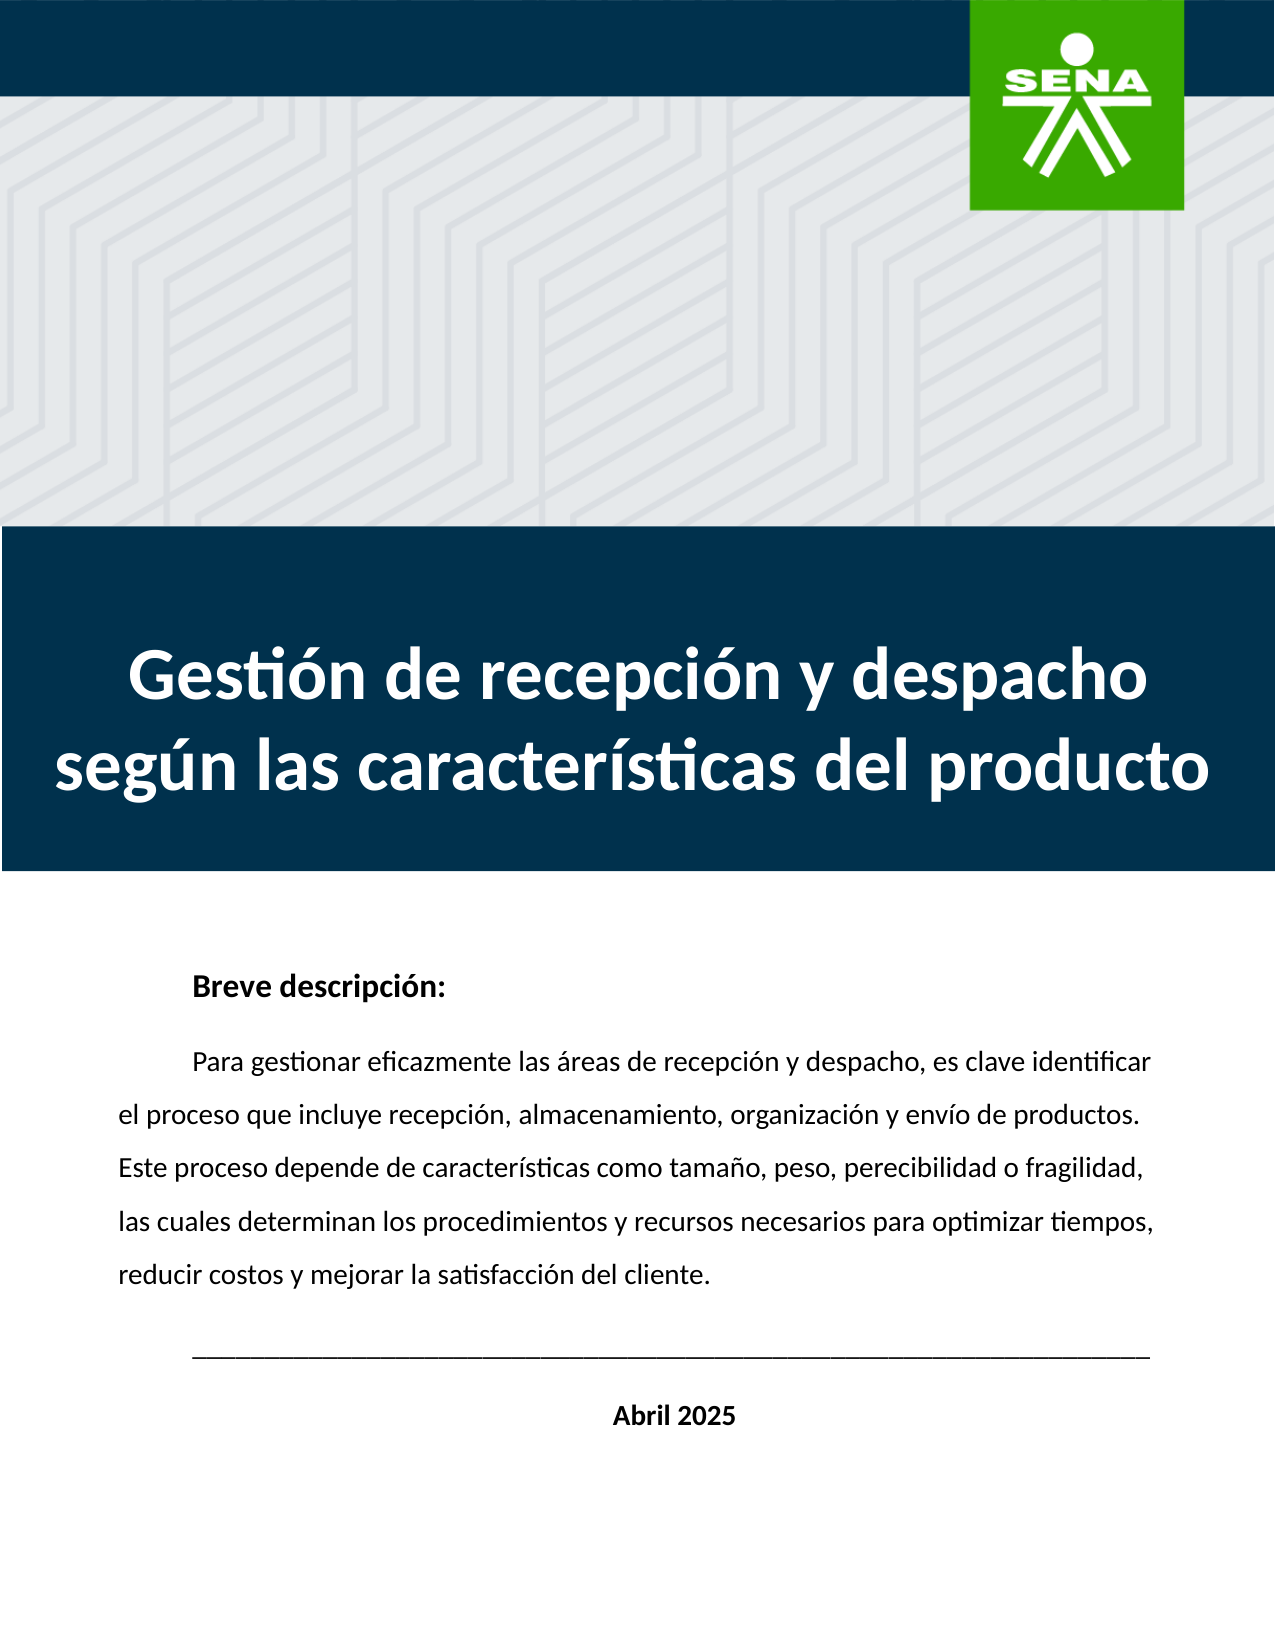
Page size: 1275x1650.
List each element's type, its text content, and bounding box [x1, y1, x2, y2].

picture [0, 0, 1274, 527]
text Breve descripción: [118, 965, 1157, 1006]
text Abril 2025 [118, 1397, 1157, 1432]
text __________________________________________________________________ [118, 1327, 1157, 1362]
text Para gestionar eficazmente las áreas de recepción y despacho, es clave identificar el proceso que incluye recepción, almacenamiento, organización y envío de productos. Este proceso depende de características como tamaño, peso, perecibilidad o fragilidad, las cuales determinan los procedimientos y recursos necesarios para optimizar tiempos, reducir costos y mejorar la satisfacción del cliente. [118, 1043, 1157, 1292]
